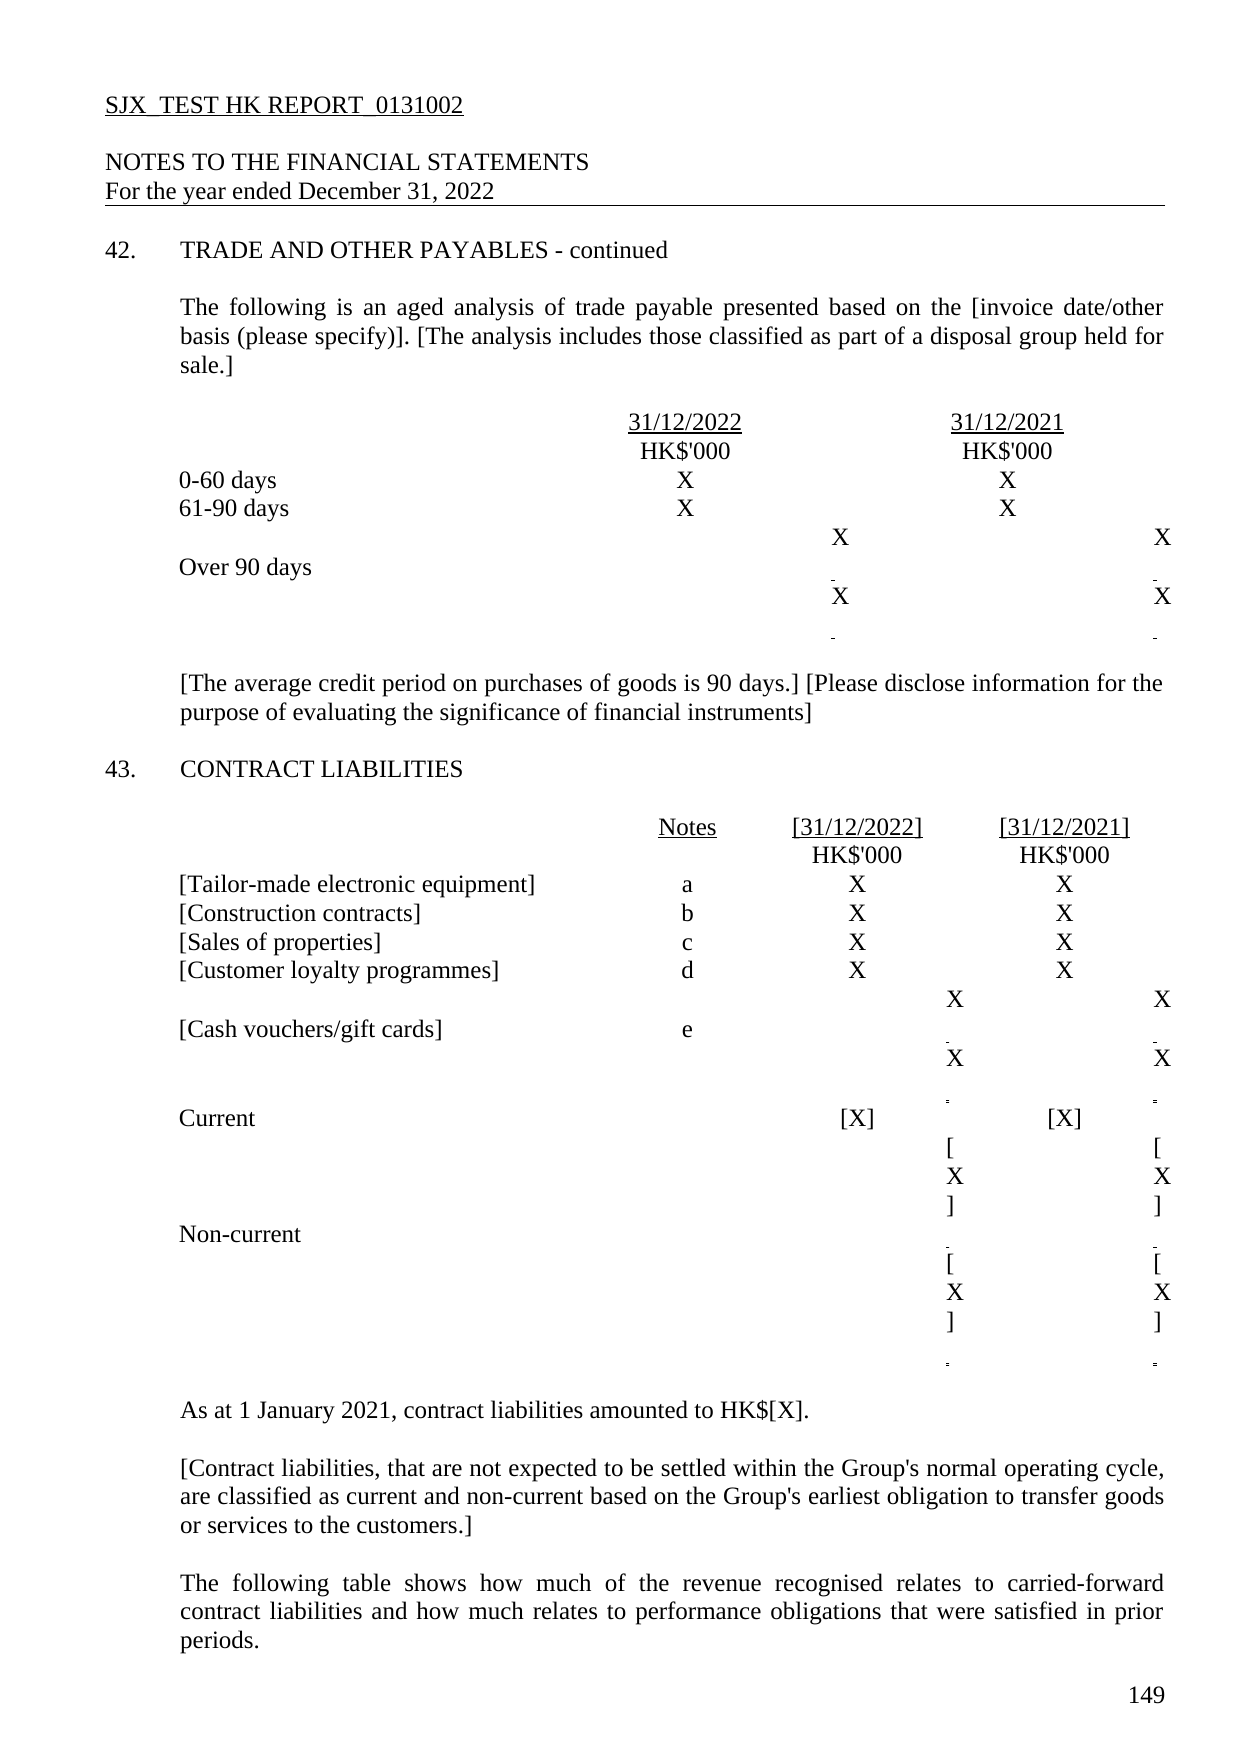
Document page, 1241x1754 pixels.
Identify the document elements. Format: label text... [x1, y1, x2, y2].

text The following table shows how much of the revenue recognised relates to carried-forward contract liabilities and how much relates to performance obligations that were satisfied in prior periods. [180, 1568, 1165, 1654]
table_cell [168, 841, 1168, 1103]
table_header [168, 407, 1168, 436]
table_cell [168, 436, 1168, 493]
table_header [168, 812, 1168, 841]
subtitle 43. CONTRACT LIABILITIES [105, 754, 1165, 783]
text [The average credit period on purchases of goods is 90 days.] [Please disclose information for the purpose of evaluating the significance of financial instruments] [180, 668, 1165, 726]
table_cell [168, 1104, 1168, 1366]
text [Contract liabilities, that are not expected to be settled within the Group's normal operating cycle, are classified as current and non-current based on the Group's earliest obligation to transfer goods or services to the customers.] [180, 1453, 1165, 1539]
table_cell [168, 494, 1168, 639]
text The following is an aged analysis of trade payable presented based on the [invoice date/other basis (please specify)]. [The analysis includes those classified as part of a disposal group held for sale.] [180, 292, 1165, 378]
text As at 1 January 2021, contract liabilities amounted to HK$[X]. [180, 1395, 1165, 1424]
text 42. TRADE AND OTHER PAYABLES - continued [105, 235, 1165, 263]
